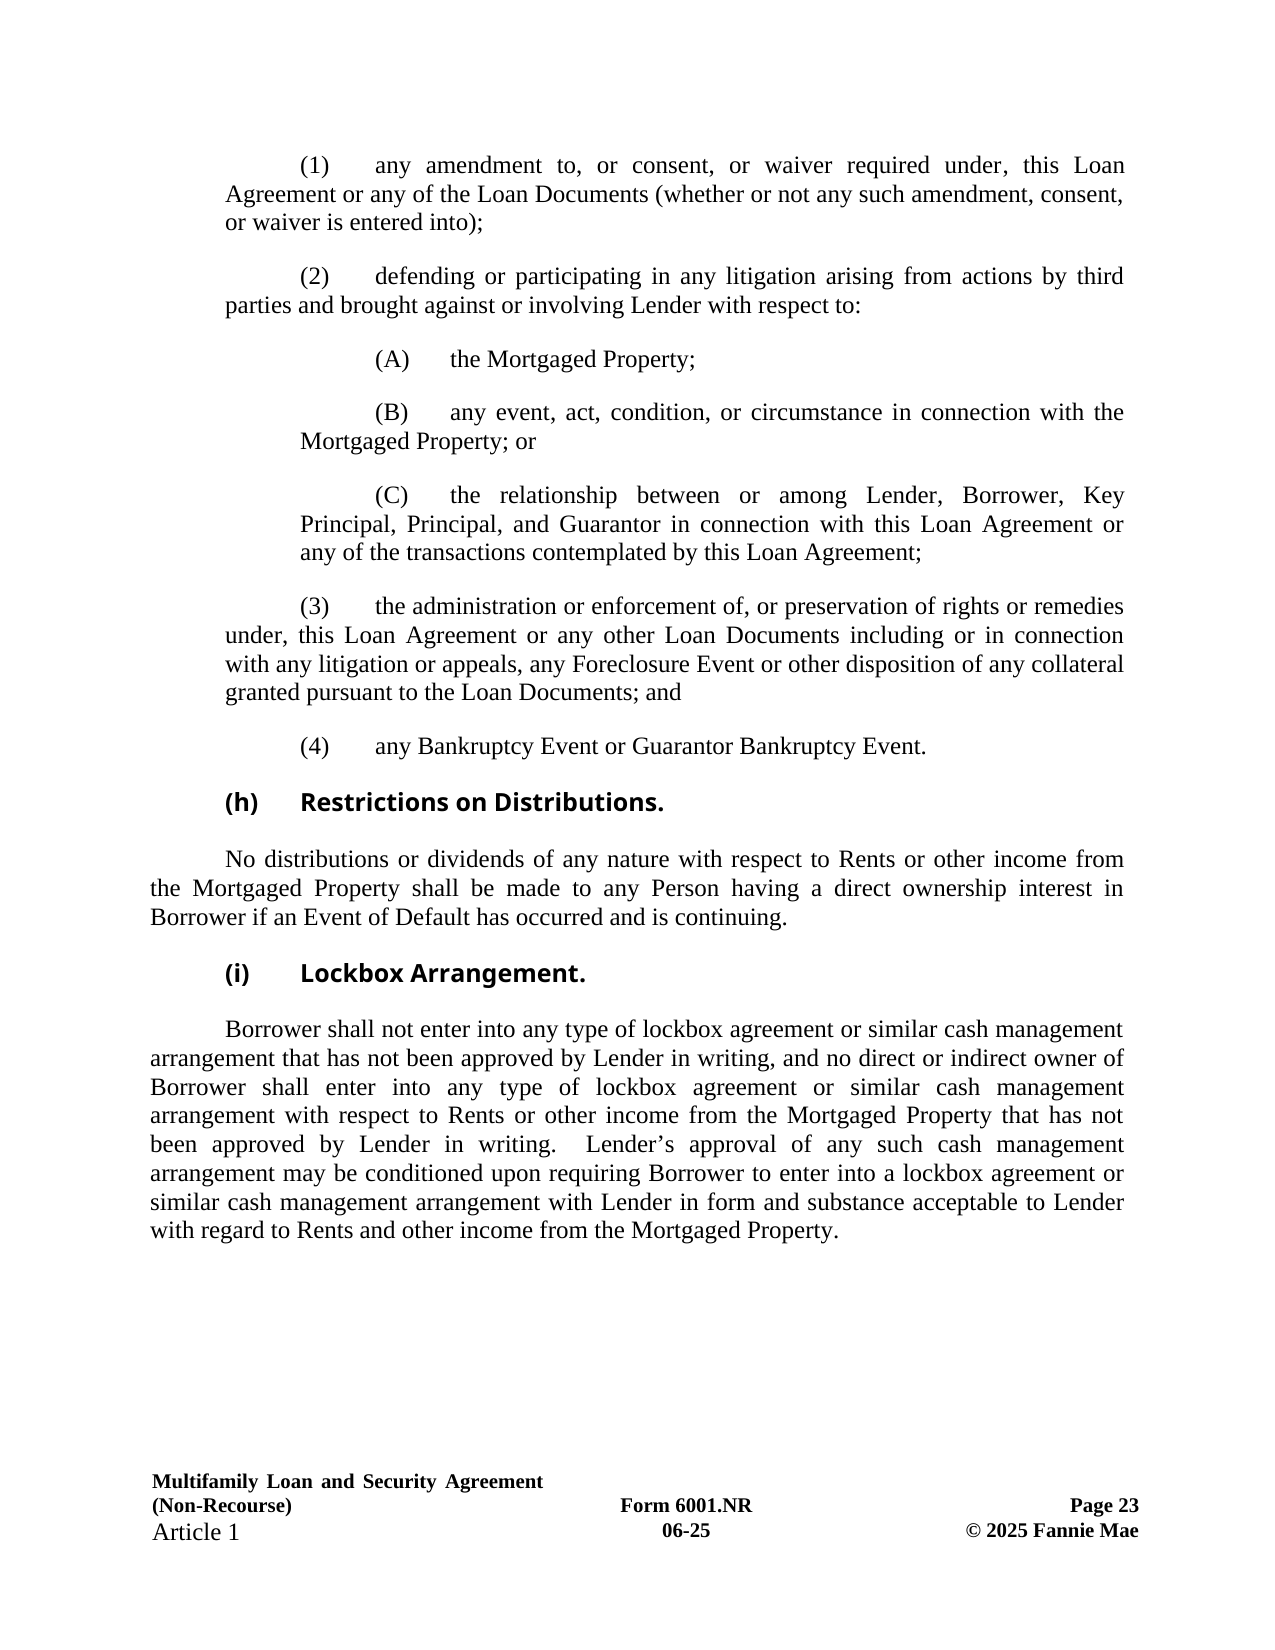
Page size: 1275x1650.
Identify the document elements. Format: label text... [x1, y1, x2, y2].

subtitle Lockbox Arrangement. [150, 955, 1125, 989]
text No distributions or dividends of any nature with respect to Rents or other income from the Mortgaged Property shall be made to any Person having a direct ownership interest in Borrower if an Event of Default has occurred and is continuing. [150, 844, 1125, 930]
text Borrower shall not enter into any type of lockbox agreement or similar cash management arrangement that has not been approved by Lender in writing, and no direct or indirect owner of Borrower shall enter into any type of lockbox agreement or similar cash management arrangement with respect to Rents or other income from the Mortgaged Property that has not been approved by Lender in writing. Lender’s approval of any such cash management arrangement may be conditioned upon requiring Borrower to enter into a lockbox agreement or similar cash management arrangement with Lender in form and substance acceptable to Lender with regard to Rents and other income from the Mortgaged Property. [150, 1014, 1125, 1244]
subtitle any Bankruptcy Event or Guarantor Bankruptcy Event. [225, 731, 1125, 760]
subtitle the relationship between or among Lender, Borrower, Key Principal, Principal, and Guarantor in connection with this Loan Agreement or any of the transactions contemplated by this Loan Agreement; [300, 480, 1125, 566]
subtitle any event, act, condition, or circumstance in connection with the Mortgaged Property; or [300, 397, 1125, 455]
subtitle the Mortgaged Property; [300, 344, 1125, 372]
subtitle defending or participating in any litigation arising from actions by third parties and brought against or involving Lender with respect to: [225, 261, 1125, 319]
subtitle any amendment to, or consent, or waiver required under, this Loan Agreement or any of the Loan Documents (whether or not any such amendment, consent, or waiver is entered into); [225, 150, 1125, 236]
subtitle the administration or enforcement of, or preservation of rights or remedies under, this Loan Agreement or any other Loan Documents including or in connection with any litigation or appeals, any Foreclosure Event or other disposition of any collateral granted pursuant to the Loan Documents; and [225, 591, 1125, 706]
subtitle Restrictions on Distributions. [150, 785, 1125, 819]
